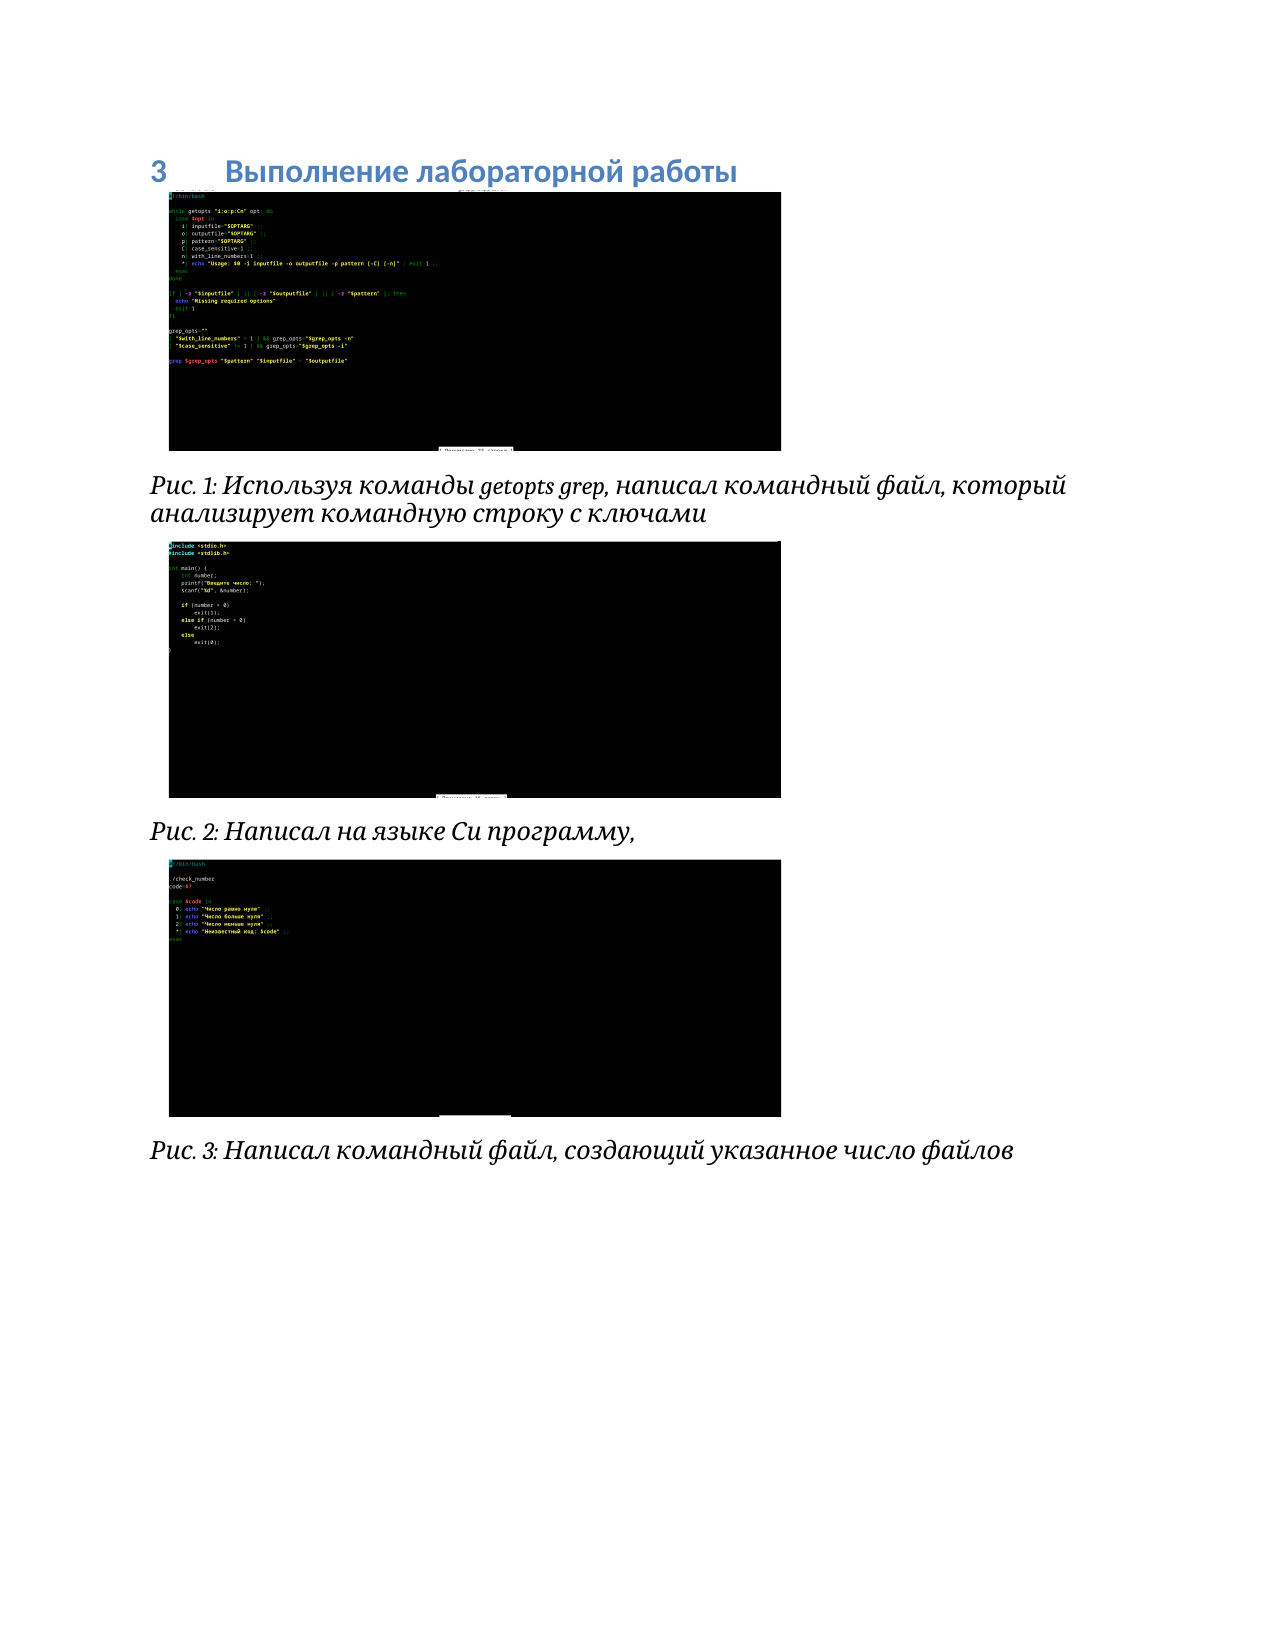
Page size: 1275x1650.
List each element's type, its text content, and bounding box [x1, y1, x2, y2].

text Рис. 1: Используя команды getopts grep, написал командный файл, который анализирует командную строку с ключами [150, 472, 1125, 529]
picture [168, 859, 782, 1117]
text Рис. 2: Написал на языке Си программу, [150, 818, 1125, 847]
text Рис. 3: Написал командный файл, создающий указанное число файлов [150, 1137, 1125, 1166]
picture [168, 190, 782, 451]
picture [168, 541, 782, 798]
subtitle 3 Выполнение лабораторной работы [150, 150, 1125, 191]
